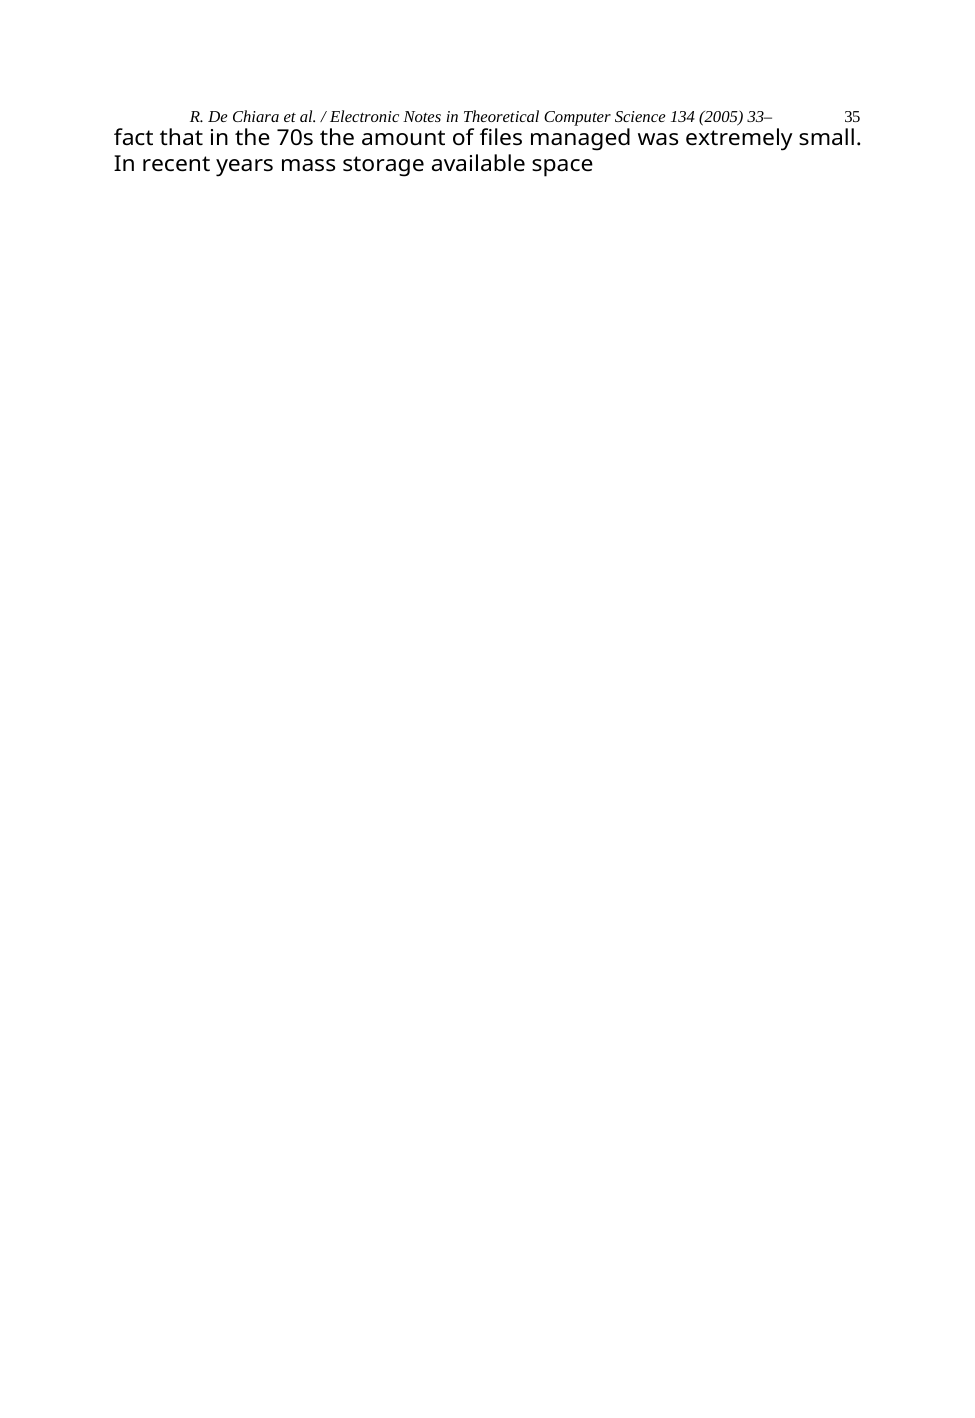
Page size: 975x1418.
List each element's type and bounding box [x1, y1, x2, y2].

text [113, 125, 862, 177]
